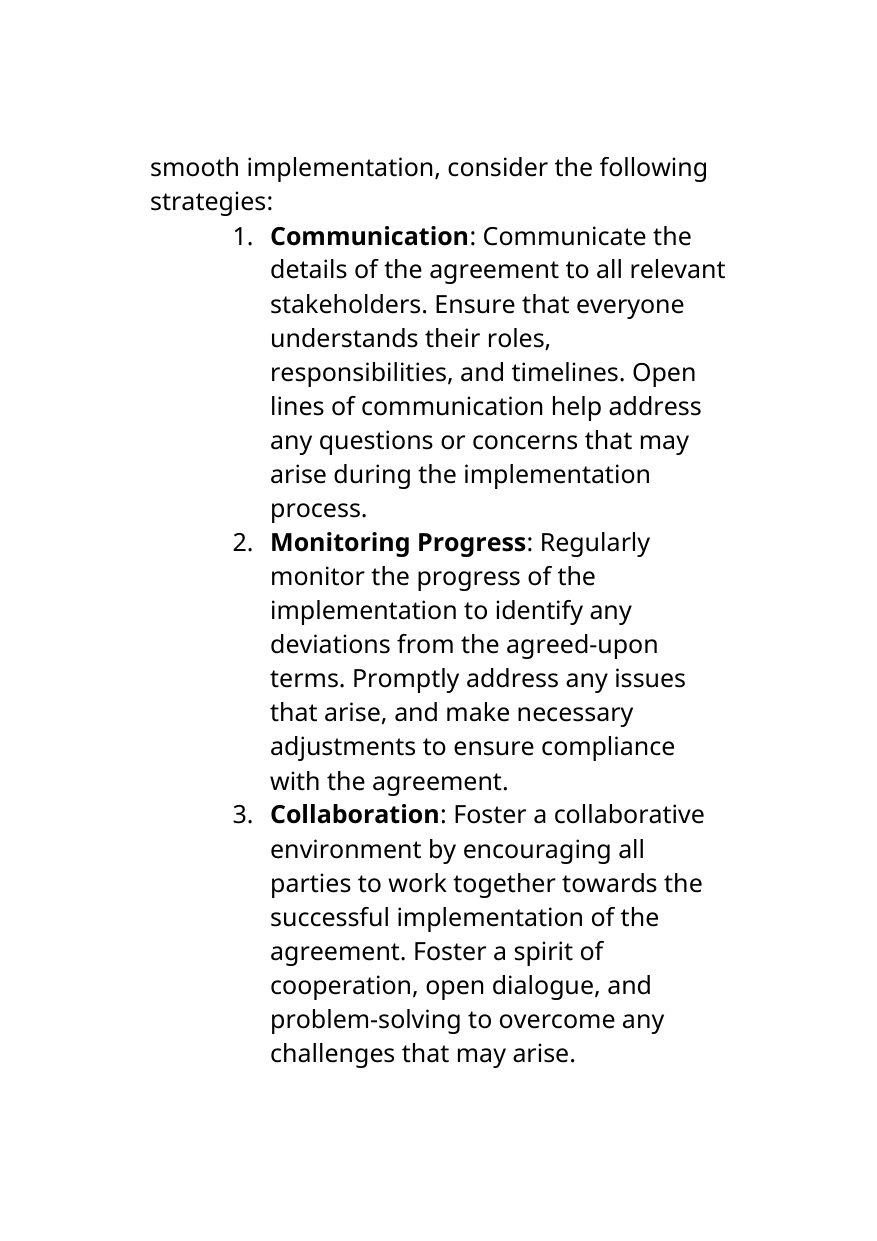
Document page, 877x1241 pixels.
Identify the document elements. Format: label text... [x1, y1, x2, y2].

list Communication: Communicate the details of the agreement to all relevant stakeholders. Ensure that everyone understands their roles, responsibilities, and timelines. Open lines of communication help address any questions or concerns that may arise during the implementation process. [232, 218, 727, 525]
list Collaboration: Foster a collaborative environment by encouraging all parties to work together towards the successful implementation of the agreement. Foster a spirit of cooperation, open dialogue, and problem-solving to overcome any challenges that may arise. [232, 797, 727, 1070]
list Monitoring Progress: Regularly monitor the progress of the implementation to identify any deviations from the agreed-upon terms. Promptly address any issues that arise, and make necessary adjustments to ensure compliance with the agreement. [232, 525, 727, 797]
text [150, 150, 727, 218]
